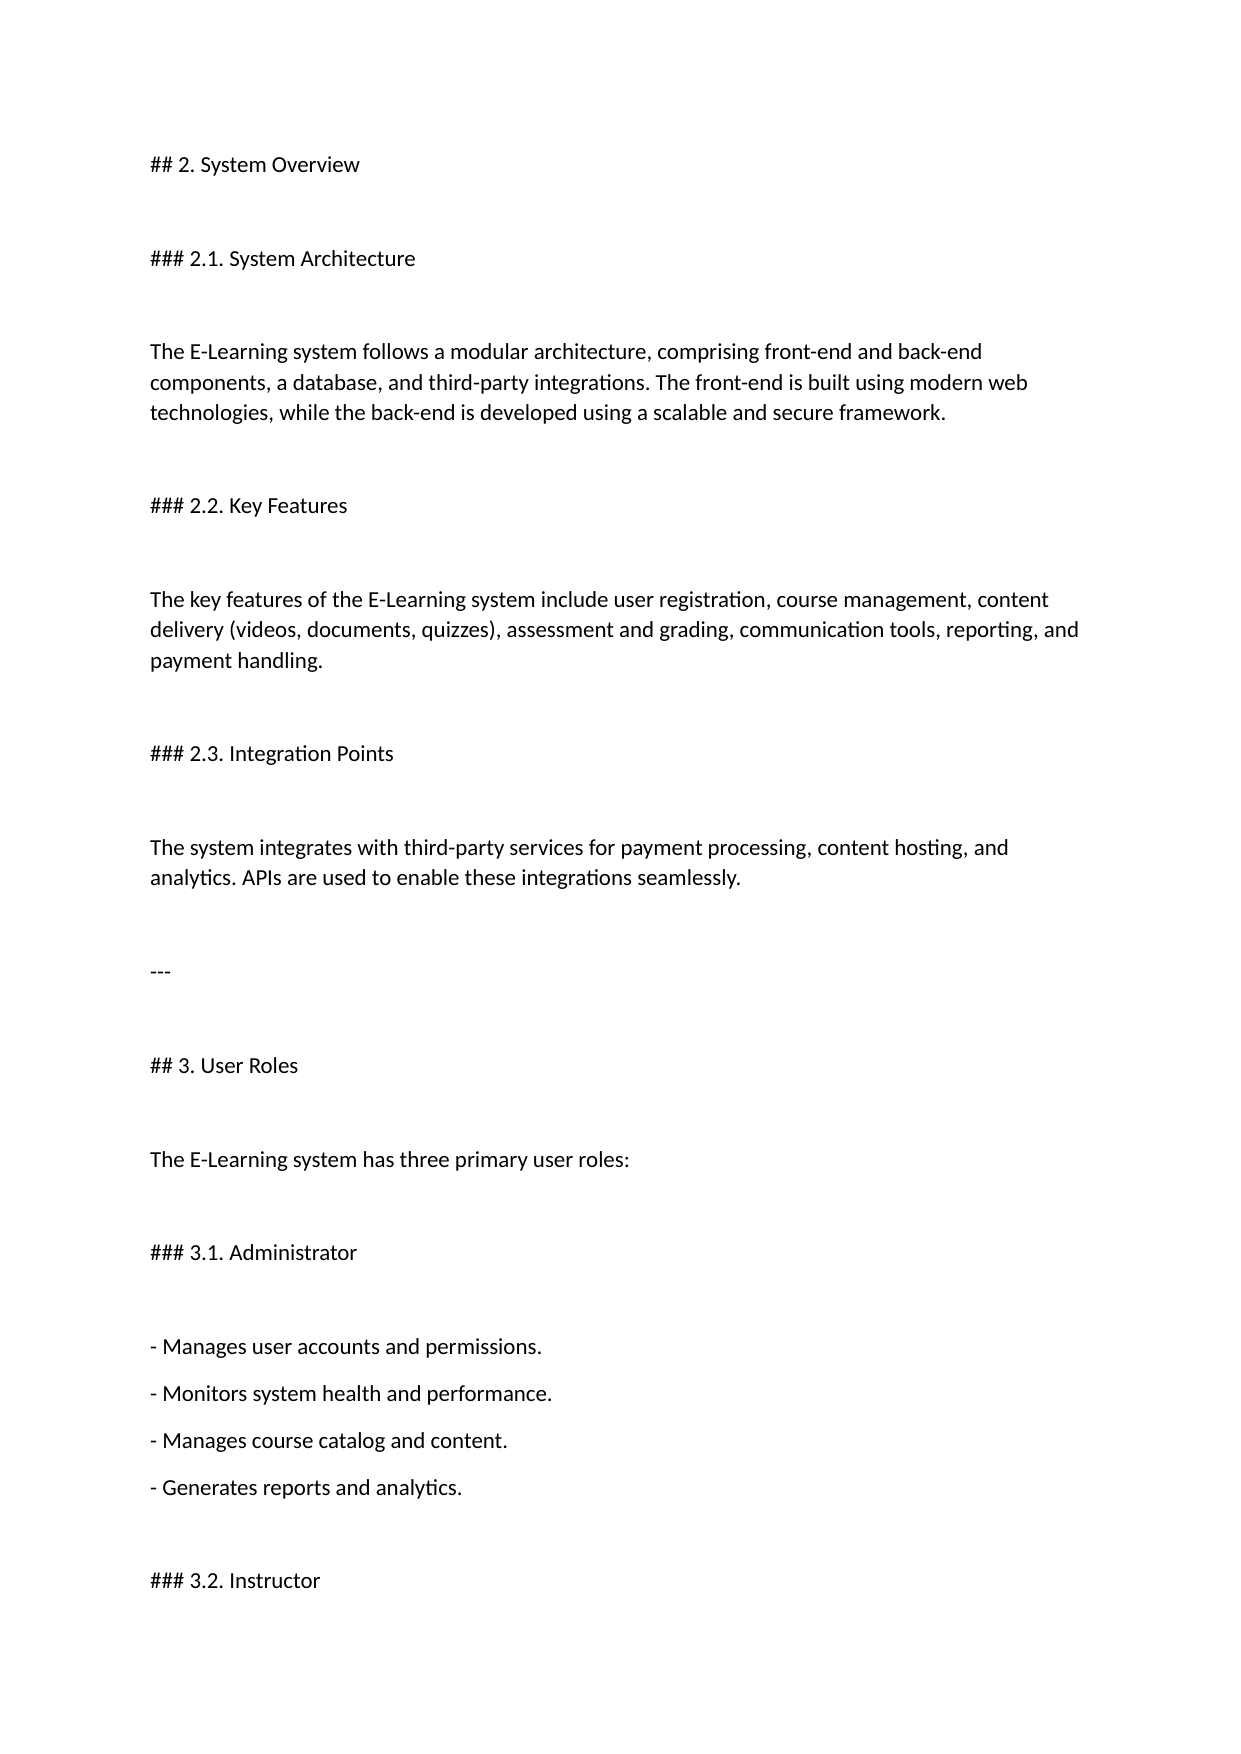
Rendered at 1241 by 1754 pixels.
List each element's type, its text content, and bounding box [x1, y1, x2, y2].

text ## 2. System Overview [150, 150, 1090, 178]
text The E-Learning system has three primary user roles: [150, 1145, 1090, 1173]
text - Manages user accounts and permissions. [150, 1332, 1090, 1360]
text ### 2.3. Integration Points [150, 739, 1090, 768]
text ### 3.2. Instructor [150, 1567, 1090, 1595]
text ### 2.2. Key Features [150, 492, 1090, 520]
text ### 2.1. System Architecture [150, 244, 1090, 272]
text ### 3.1. Administrator [150, 1238, 1090, 1267]
text - Manages course catalog and content. [150, 1426, 1090, 1454]
text - Monitors system health and performance. [150, 1379, 1090, 1407]
text The key features of the E-Learning system include user registration, course management, content delivery (videos, documents, quizzes), assessment and grading, communication tools, reporting, and payment handling. [150, 585, 1090, 674]
text ## 3. User Roles [150, 1051, 1090, 1079]
text - Generates reports and analytics. [150, 1473, 1090, 1501]
text --- [150, 957, 1090, 985]
text The E-Learning system follows a modular architecture, comprising front-end and back-end components, a database, and third-party integrations. The front-end is built using modern web technologies, while the back-end is developed using a scalable and secure framework. [150, 337, 1090, 426]
text The system integrates with third-party services for payment processing, content hosting, and analytics. APIs are used to enable these integrations seamlessly. [150, 833, 1090, 892]
